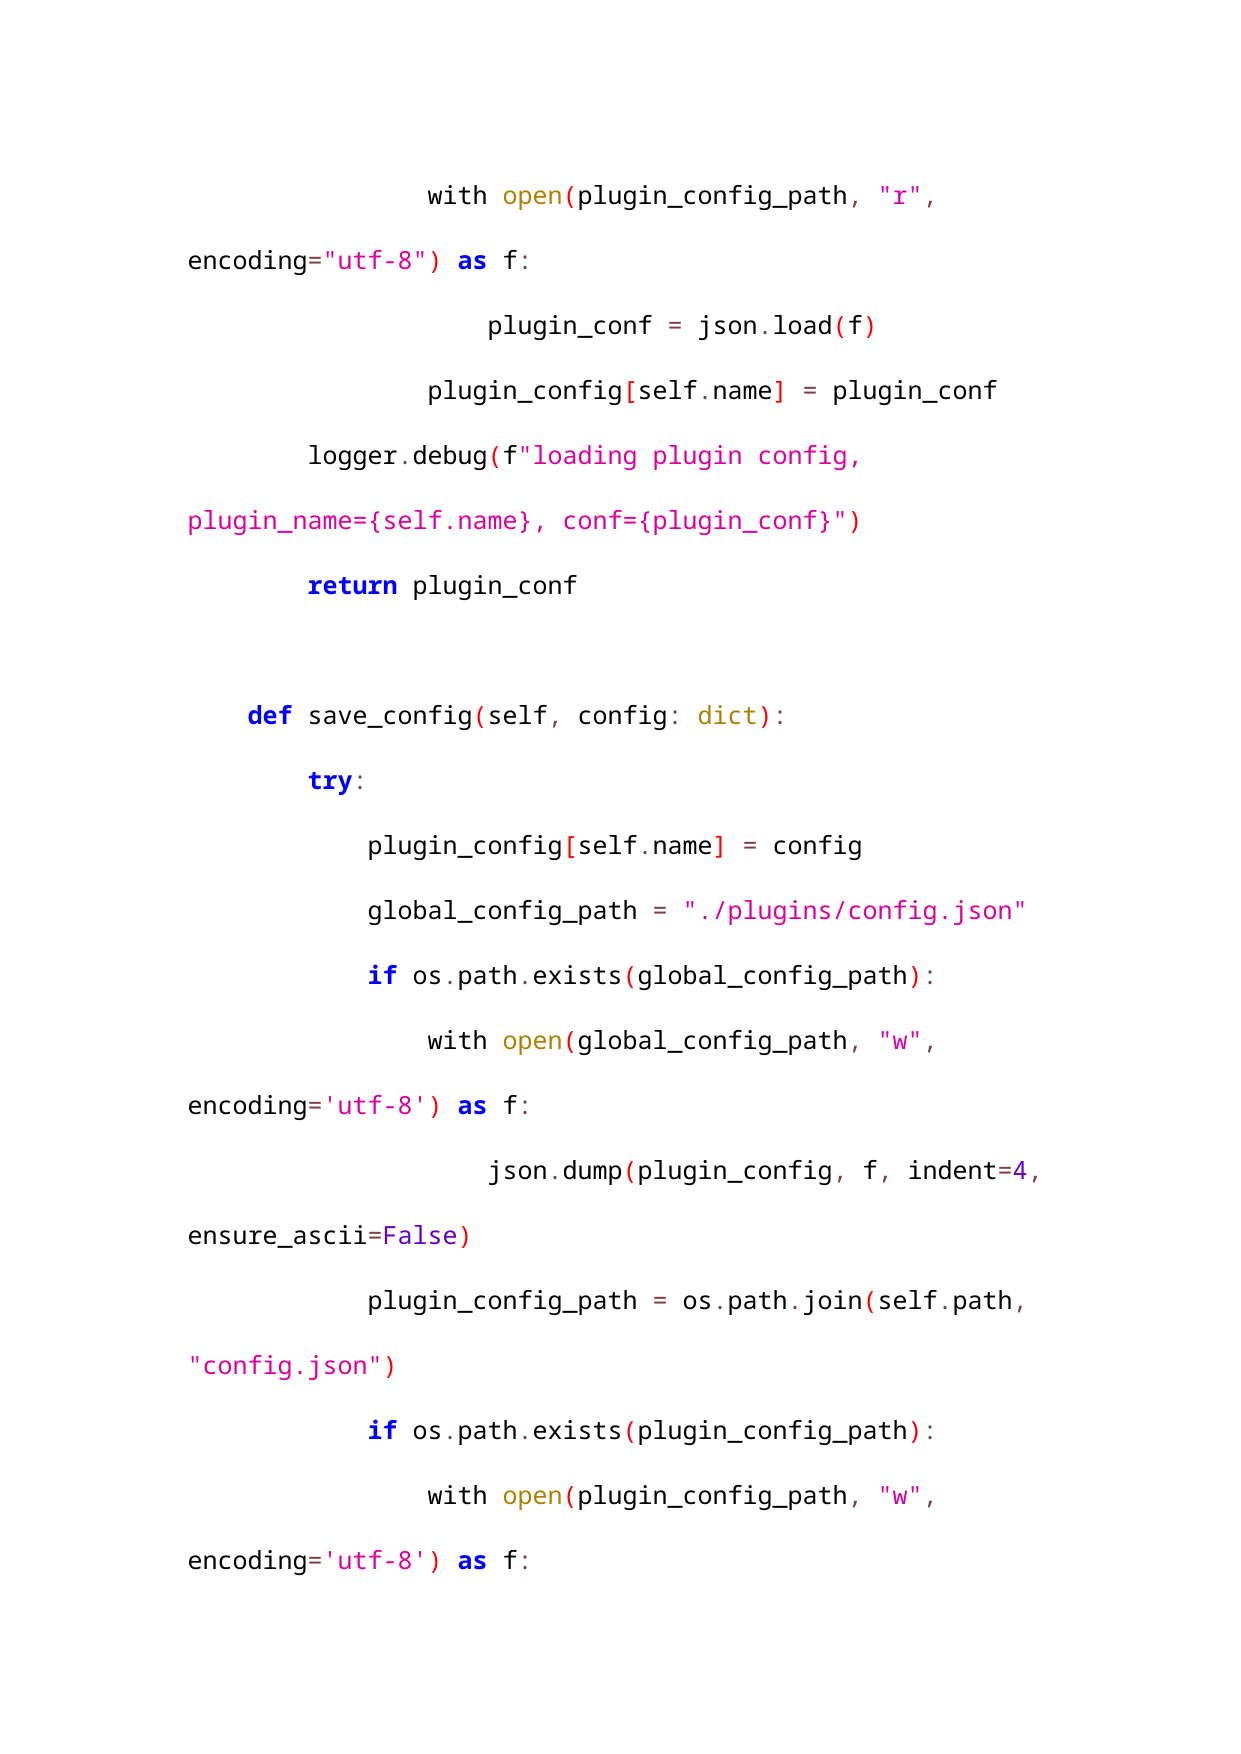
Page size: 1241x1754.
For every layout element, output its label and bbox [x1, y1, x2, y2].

text [187, 162, 1053, 1592]
